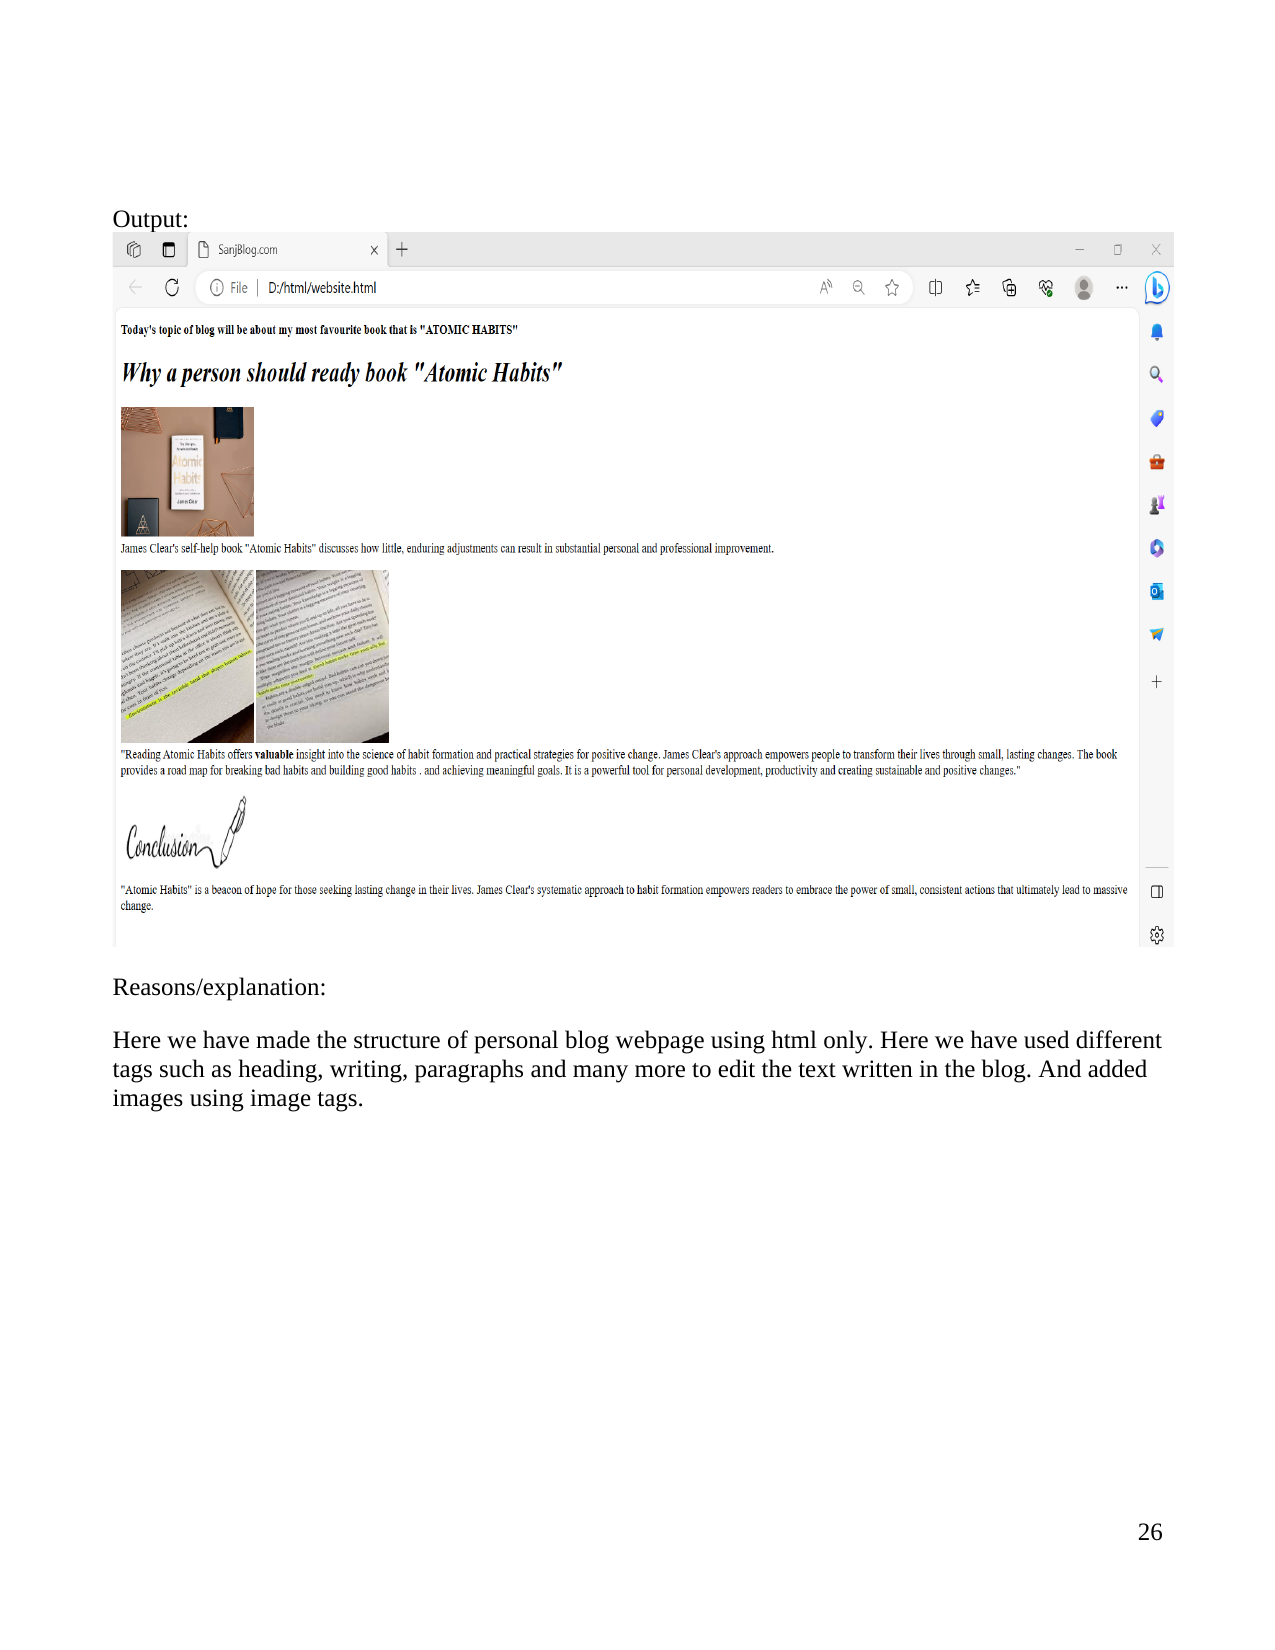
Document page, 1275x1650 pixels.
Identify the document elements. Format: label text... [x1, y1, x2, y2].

text Reasons/explanation: [112, 972, 1162, 1000]
text Output: [112, 204, 1162, 232]
picture [112, 232, 1174, 947]
text Here we have made the structure of personal blog webpage using html only. Here we have used different tags such as heading, writing, paragraphs and many more to edit the text written in the blog. And added images using image tags. [112, 1025, 1162, 1112]
